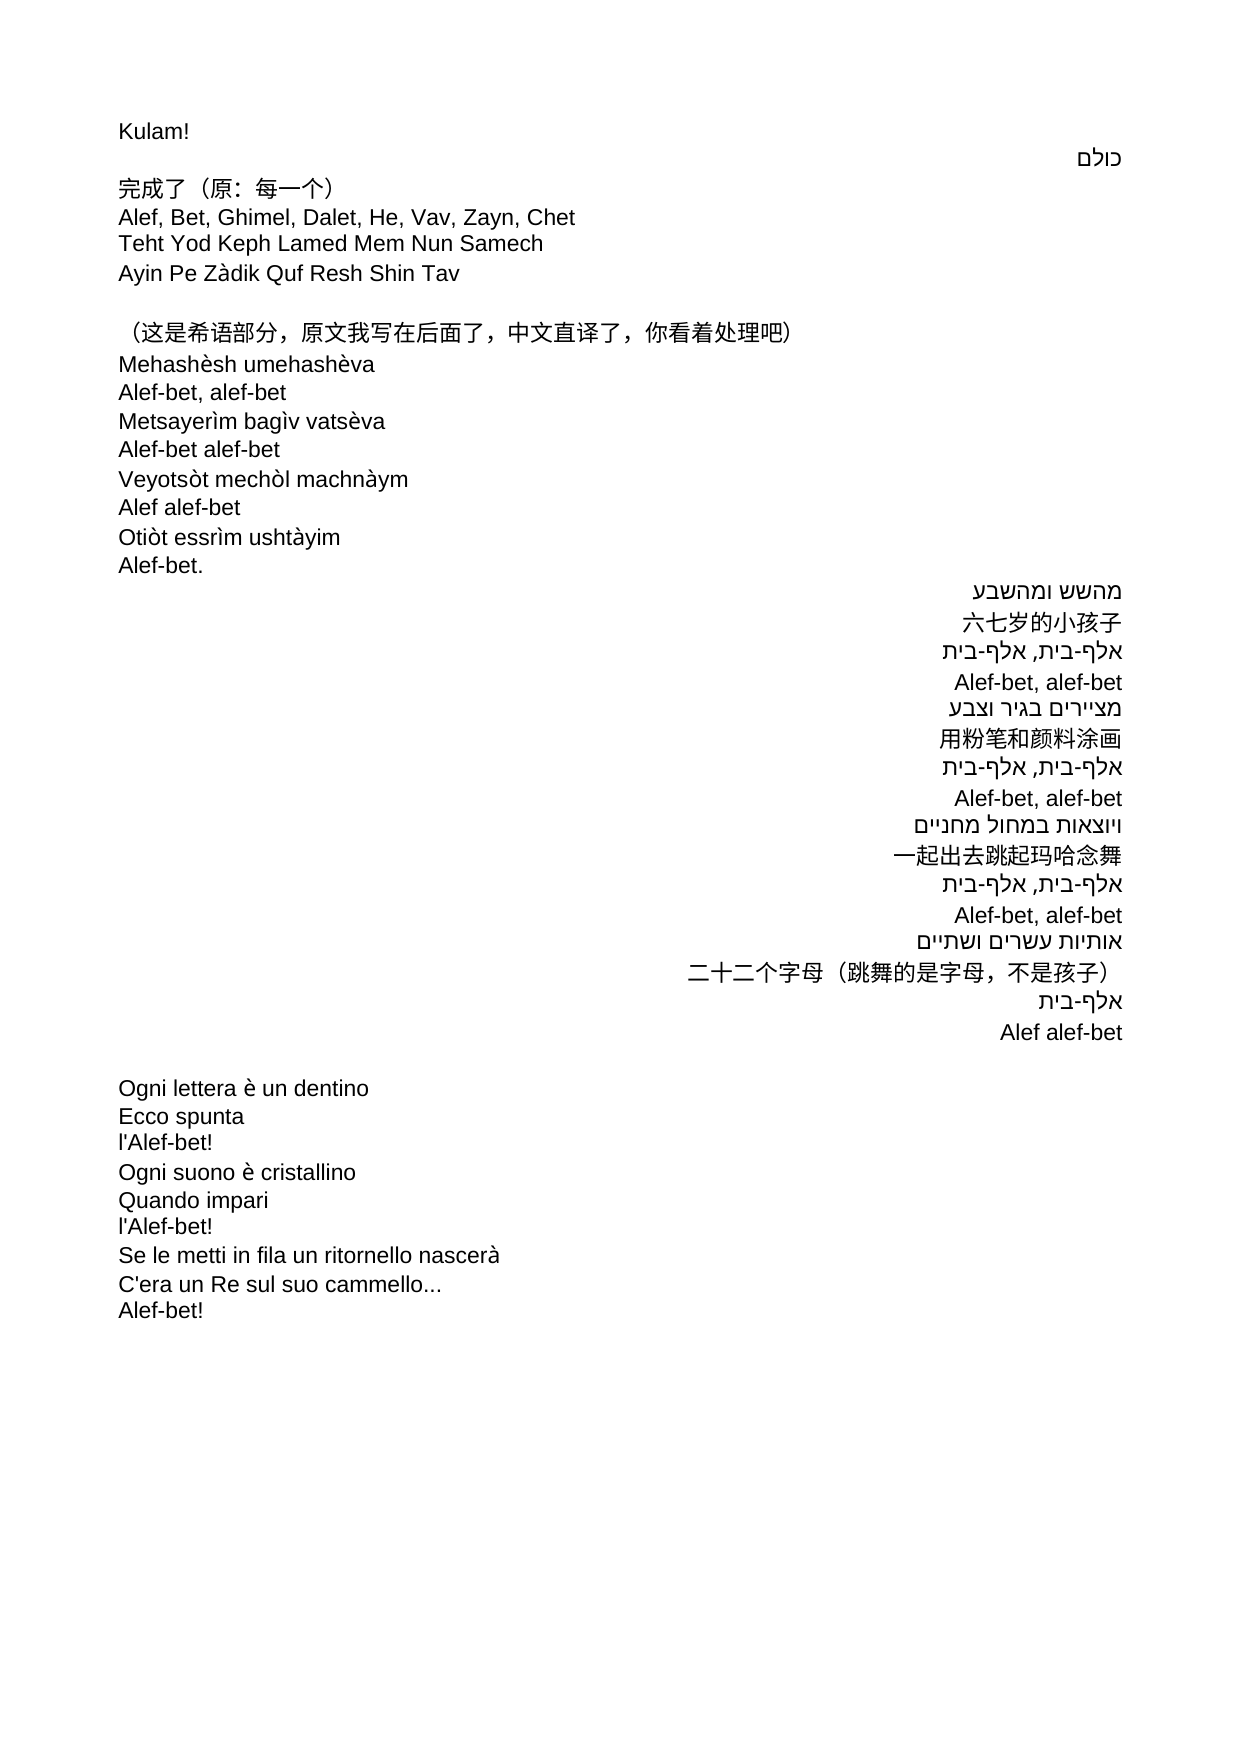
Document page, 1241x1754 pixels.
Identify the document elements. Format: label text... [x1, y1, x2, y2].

text 二十二个字母（跳舞的是字母，不是孩子） [118, 955, 1122, 988]
text 一起出去跳起玛哈念舞 [118, 838, 1122, 871]
text מהשש ומהשבע [118, 578, 1122, 604]
text Otiòt essrìm ushtàyim [118, 520, 1122, 552]
text אלף-בית, אלף-בית [118, 871, 1122, 902]
text Alef alef-bet [118, 1019, 1122, 1045]
text 完成了（原：每一个） [118, 171, 1122, 204]
text Ayin Pe Zàdik Quf Resh Shin Tav [118, 257, 1122, 288]
text Ogni suono è cristallino [118, 1155, 1122, 1187]
text 六七岁的小孩子 [118, 604, 1122, 638]
text Alef-bet, alef-bet [118, 785, 1122, 812]
text ויוצאות במחול מחניים [118, 812, 1122, 838]
text מציירים בגיר וצבע [118, 695, 1122, 721]
text l'Alef-bet! [118, 1213, 1122, 1239]
text 用粉笔和颜料涂画 [118, 721, 1122, 754]
text Alef-bet alef-bet [118, 436, 1122, 463]
text Alef alef-bet [118, 494, 1122, 520]
text （这是希语部分，原文我写在后面了，中文直译了，你看着处理吧） [118, 314, 1122, 348]
text Teht Yod Keph Lamed Mem Nun Samech [118, 230, 1122, 257]
text Se le metti in fila un ritornello nascerà [118, 1239, 1122, 1271]
text Alef-bet, alef-bet [118, 379, 1122, 405]
text אלף-בית, אלף-בית [118, 754, 1122, 785]
text Ogni lettera è un dentino [118, 1071, 1122, 1103]
text Alef-bet, alef-bet [118, 902, 1122, 928]
text אלף-בית [118, 988, 1122, 1019]
text Quando impari [118, 1187, 1122, 1213]
text Veyotsòt mechòl machnàym [118, 463, 1122, 494]
text Ecco spunta [118, 1103, 1122, 1129]
text l'Alef-bet! [118, 1129, 1122, 1155]
text Alef-bet, alef-bet [118, 668, 1122, 695]
text Alef-bet! [118, 1297, 1122, 1323]
text Metsayerìm bagìv vatsèva [118, 405, 1122, 436]
text Kulam! [118, 118, 1122, 144]
text Alef-bet. [118, 552, 1122, 578]
text Mehashèsh umehashèva [118, 348, 1122, 379]
text אותיות עשרים ושתיים [118, 928, 1122, 955]
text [118, 204, 1122, 230]
text כולם [118, 144, 1122, 171]
text C'era un Re sul suo cammello... [118, 1271, 1122, 1297]
text אלף-בית, אלף-בית [118, 638, 1122, 668]
